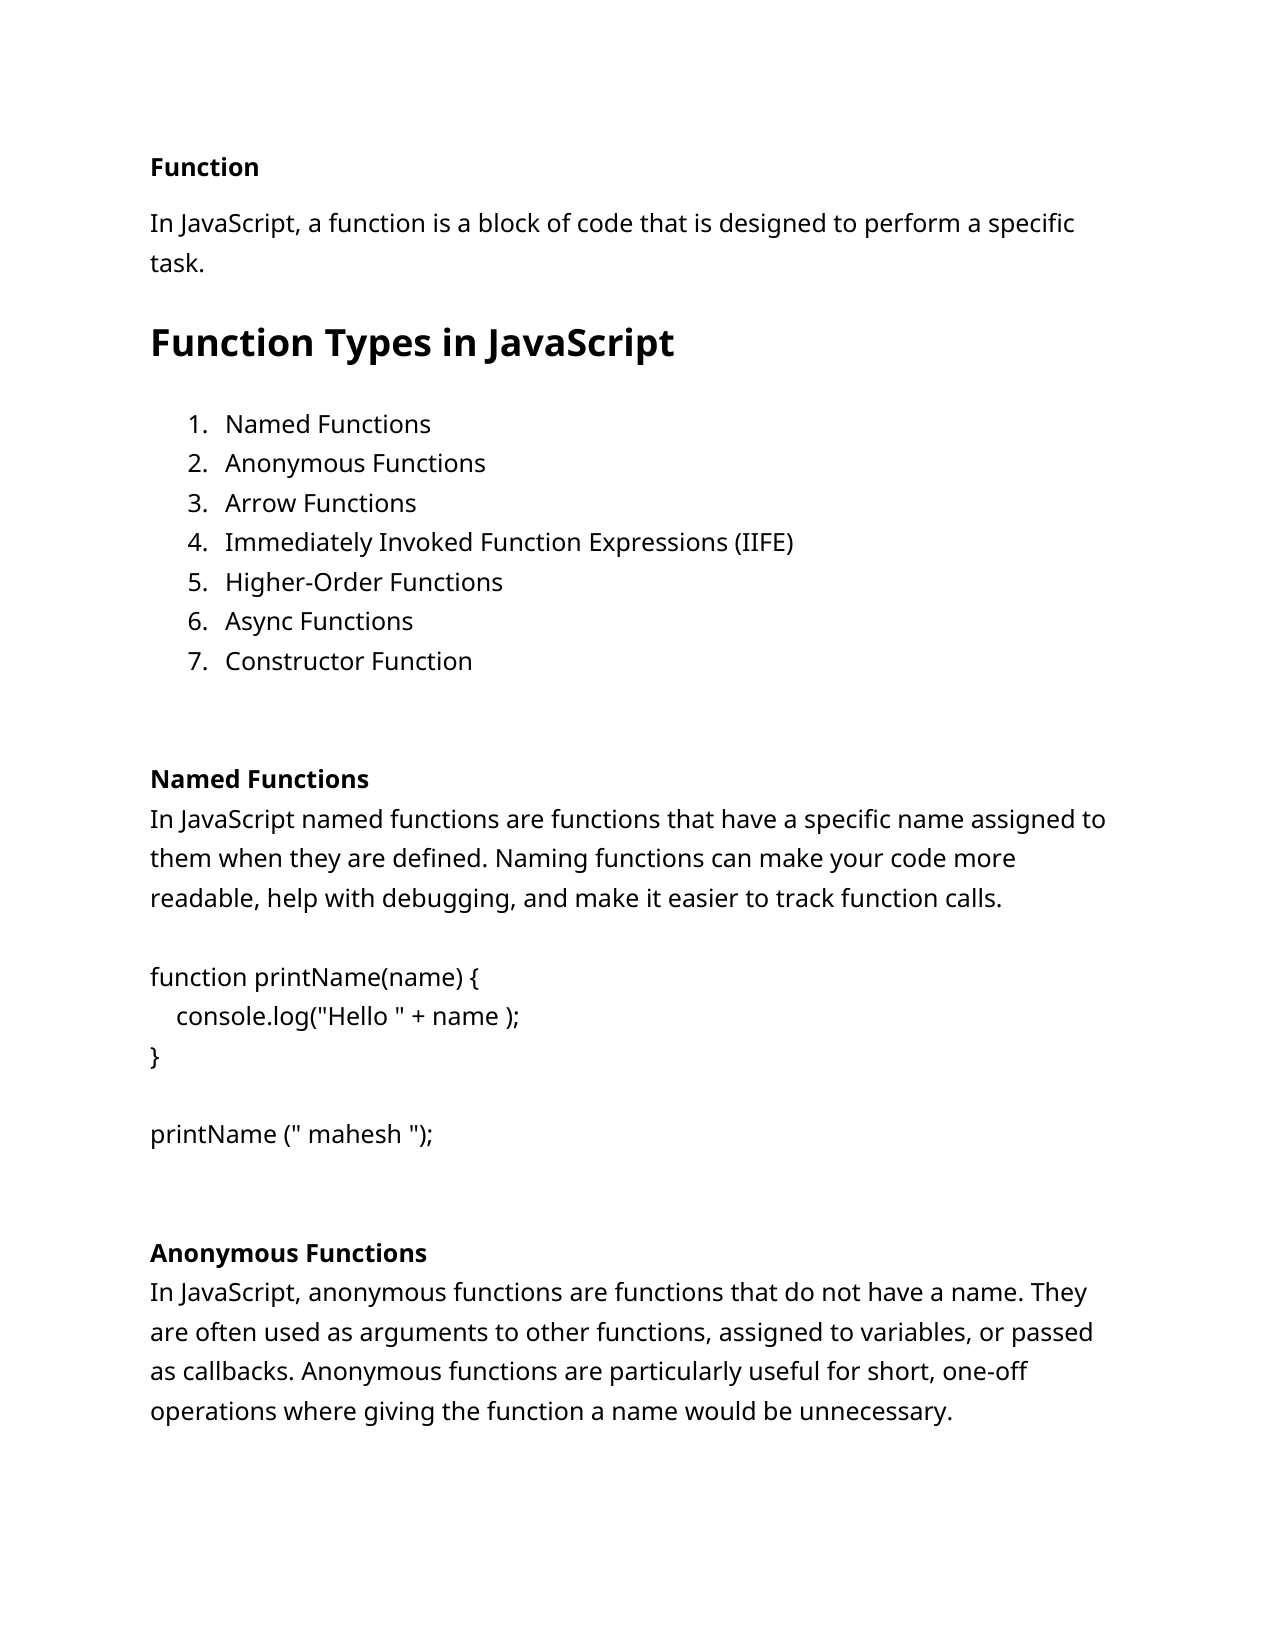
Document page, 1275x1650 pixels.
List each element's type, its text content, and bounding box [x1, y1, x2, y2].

list Constructor Function [187, 643, 1125, 677]
text Function [150, 150, 1125, 184]
text function printName(name) { [150, 959, 1125, 993]
text } [150, 1038, 1125, 1072]
list Immediately Invoked Function Expressions (IIFE) [187, 525, 1125, 559]
text Named Functions [150, 762, 1125, 796]
list Arrow Functions [187, 486, 1125, 519]
text In JavaScript, anonymous functions are functions that do not have a name. They are often used as arguments to other functions, assigned to variables, or passed as callbacks. Anonymous functions are particularly useful for short, one-off operations where giving the function a name would be unnecessary. [150, 1275, 1125, 1428]
text In JavaScript, a function is a block of code that is designed to perform a specific task. [150, 206, 1125, 280]
list Async Functions [187, 604, 1125, 638]
text In JavaScript named functions are functions that have a specific name assigned to them when they are defined. Naming functions can make your code more readable, help with debugging, and make it easier to track function calls. [150, 801, 1125, 914]
subtitle Function Types in JavaScript [150, 316, 1125, 367]
text printName (" mahesh "); [150, 1117, 1125, 1151]
list Higher-Order Functions [187, 564, 1125, 598]
list Anonymous Functions [187, 446, 1125, 480]
list Named Functions [187, 407, 1125, 441]
text Anonymous Functions [150, 1236, 1125, 1270]
text console.log("Hello " + name ); [150, 999, 1125, 1033]
